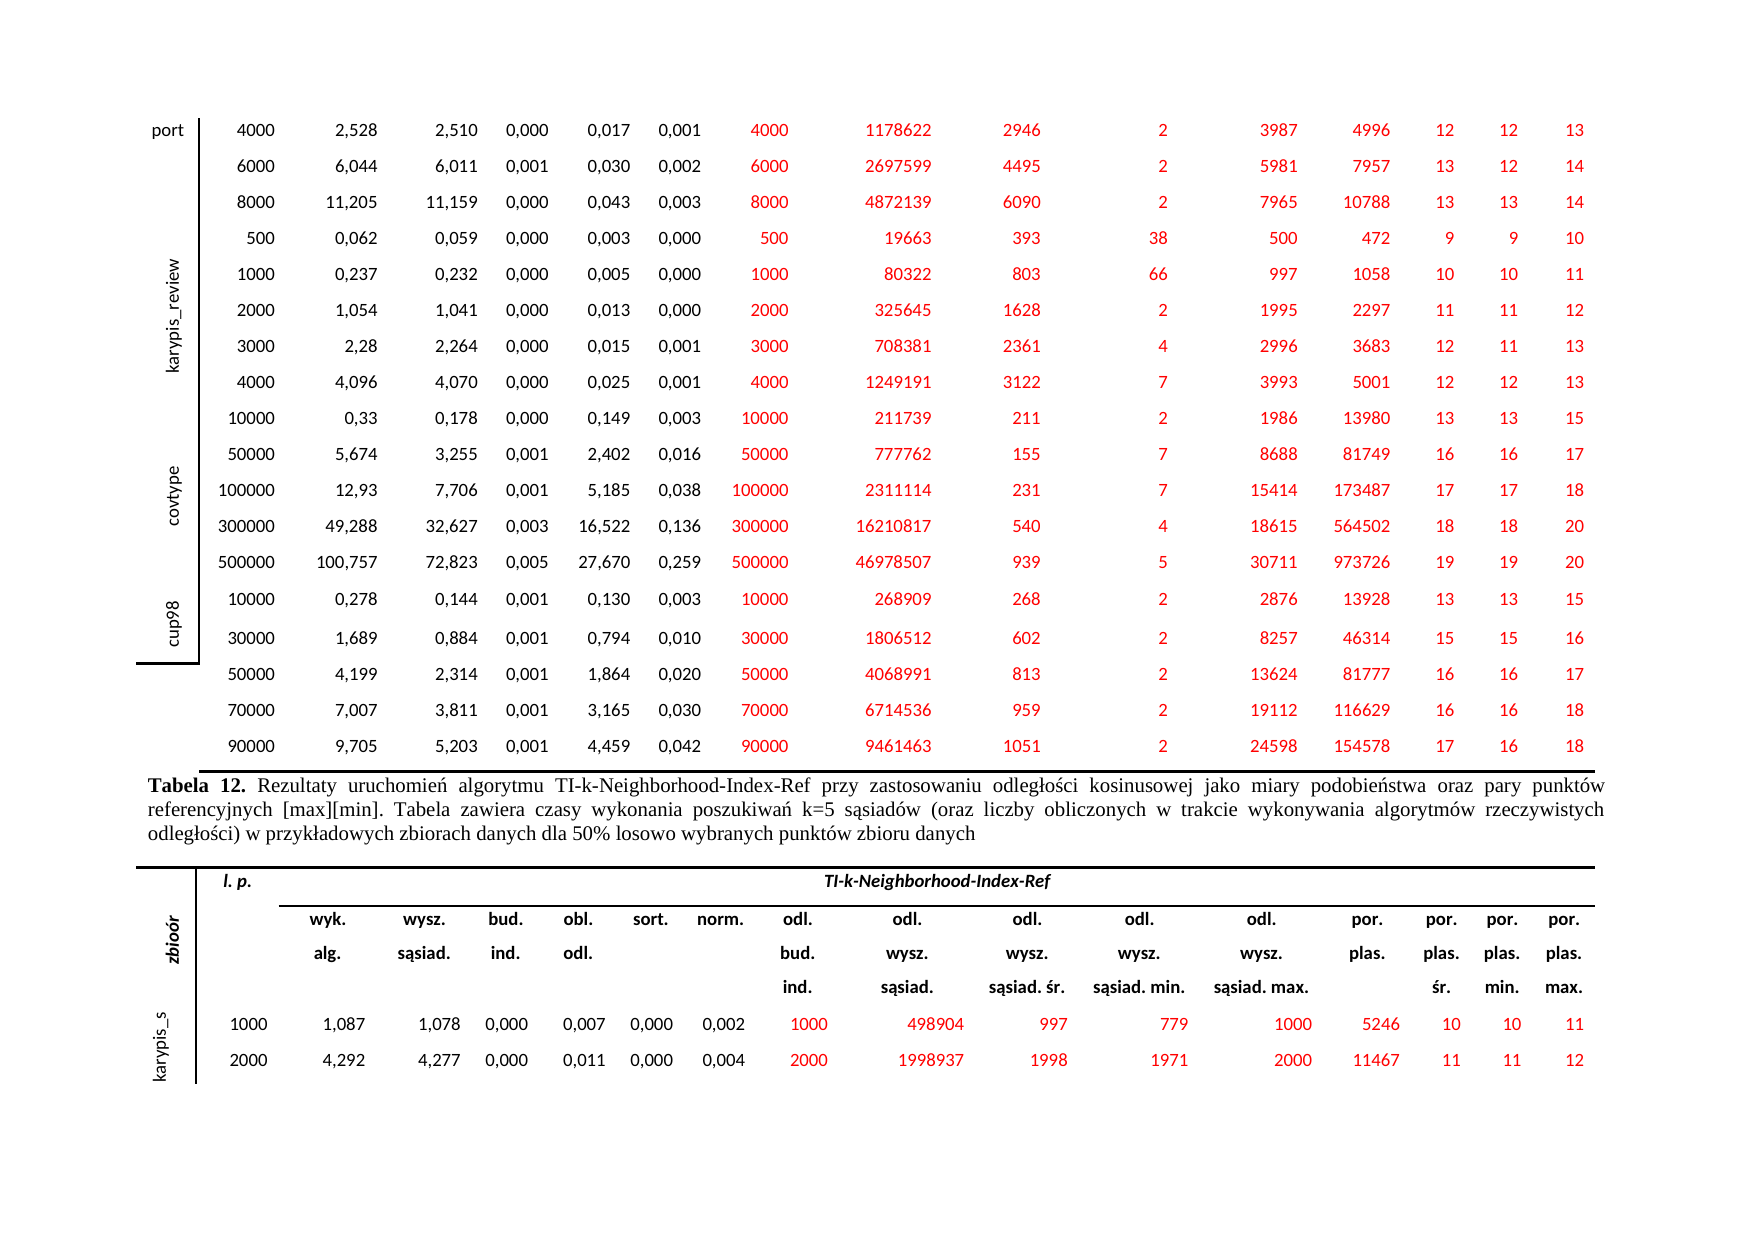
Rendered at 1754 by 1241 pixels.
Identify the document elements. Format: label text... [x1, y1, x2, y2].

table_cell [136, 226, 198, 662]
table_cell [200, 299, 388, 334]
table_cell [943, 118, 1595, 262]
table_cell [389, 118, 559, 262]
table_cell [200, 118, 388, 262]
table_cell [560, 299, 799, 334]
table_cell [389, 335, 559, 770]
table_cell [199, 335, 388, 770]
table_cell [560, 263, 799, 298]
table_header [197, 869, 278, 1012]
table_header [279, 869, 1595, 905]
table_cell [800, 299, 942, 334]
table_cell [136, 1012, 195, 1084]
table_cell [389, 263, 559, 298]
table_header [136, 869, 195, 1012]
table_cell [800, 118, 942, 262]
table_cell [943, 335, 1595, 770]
text Tabela 12. Rezultaty uruchomień algorytmu TI-k-Neighborhood-Index-Ref przy zastosowaniu odległości kosinusowej jako miary podobieństwa oraz pary punktów referencyjnych [max][min]. Tabela zawiera czasy wykonania poszukiwań k=5 sąsiadów (oraz liczby obliczonych w trakcie wykonywania algorytmów rzeczywistych odległości) w przykładowych zbiorach danych dla 50% losowo wybranych punktów zbioru danych [148, 773, 1606, 845]
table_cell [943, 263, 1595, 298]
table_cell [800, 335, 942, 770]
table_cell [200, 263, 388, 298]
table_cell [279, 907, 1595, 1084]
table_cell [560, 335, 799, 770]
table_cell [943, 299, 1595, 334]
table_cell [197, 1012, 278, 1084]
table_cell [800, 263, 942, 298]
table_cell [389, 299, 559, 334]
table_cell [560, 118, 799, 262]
